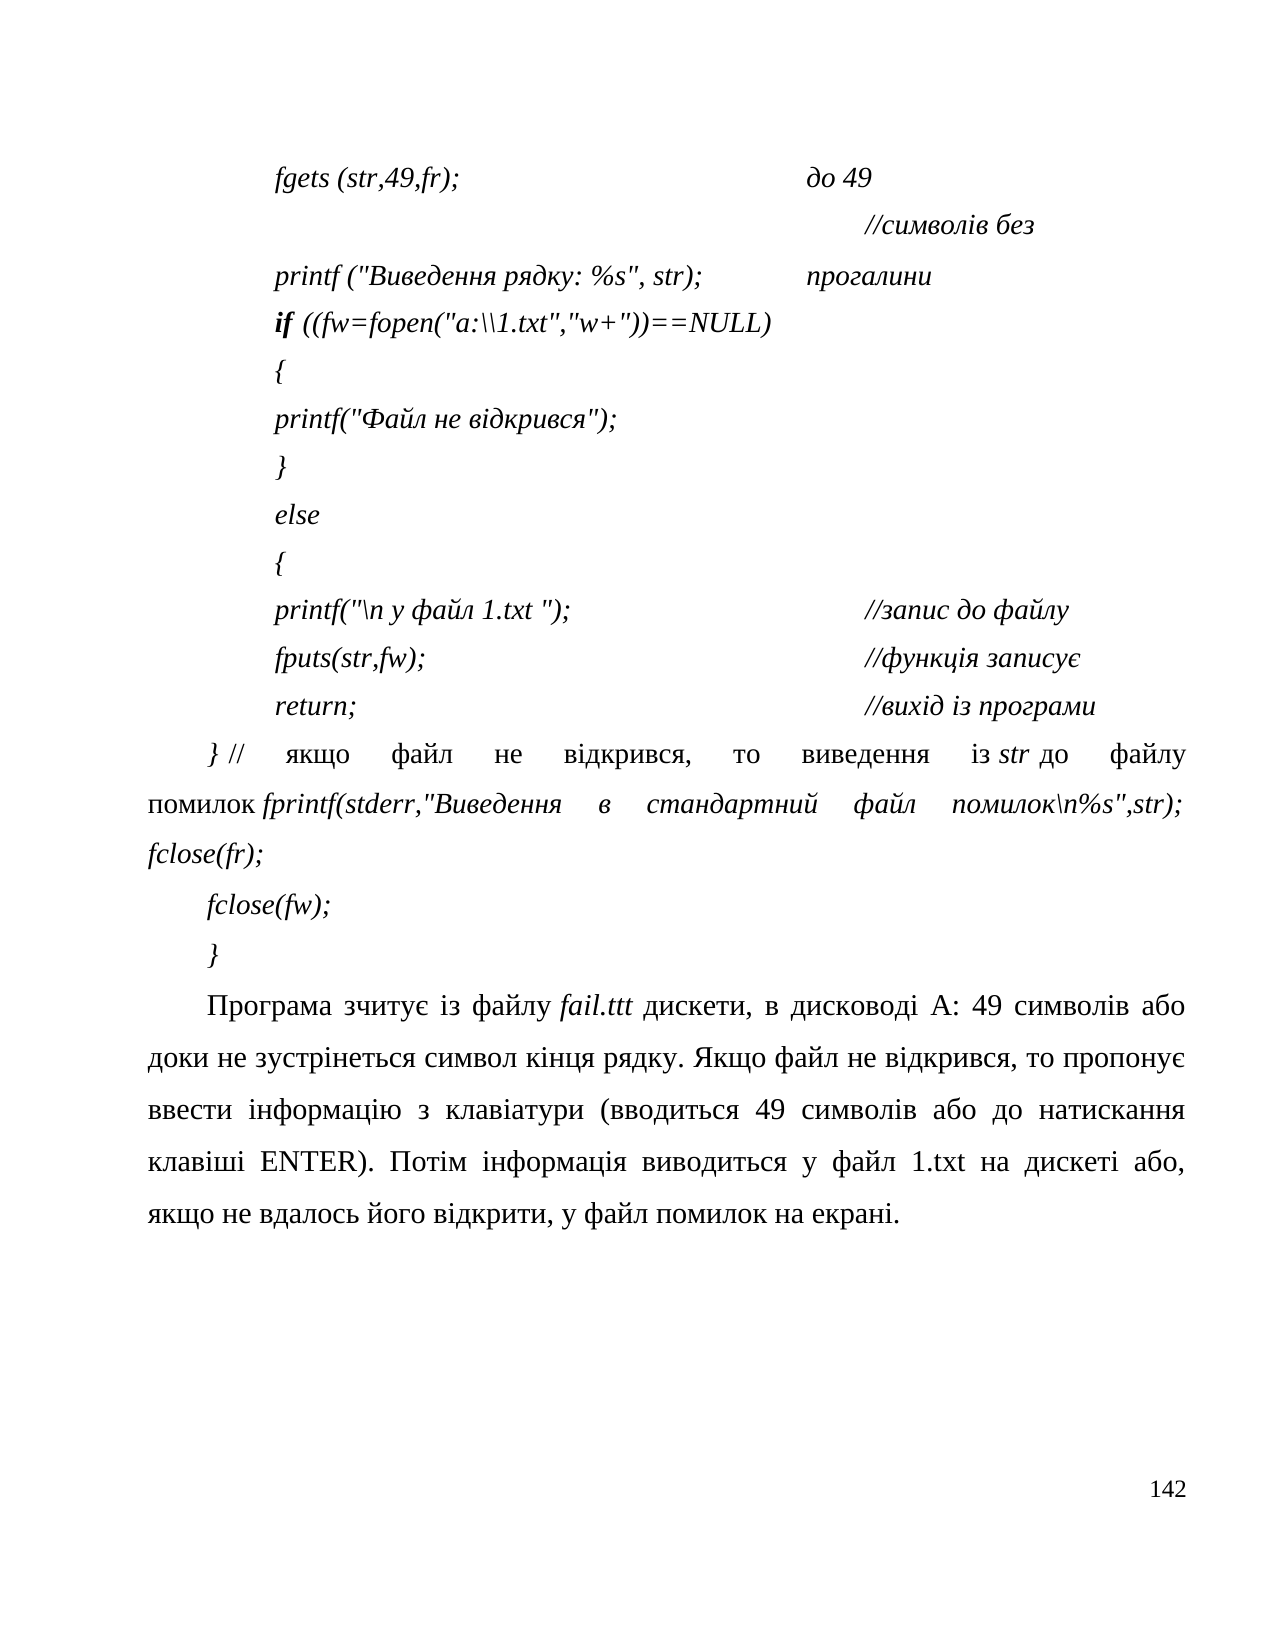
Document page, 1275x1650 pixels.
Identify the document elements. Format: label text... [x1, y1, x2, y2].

text fclose(fw); [148, 887, 1186, 920]
text Програма зчитує із файлу fail.ttt дискети, в дисководі А: 49 символів або доки не зустрінеться символ кінця рядку. Якщо файл не відкрився, то пропонує ввести інформацію з клавіатури (вводиться 49 символів або до натискання клавіші ENTER). Потім інформація виводиться у файл 1.txt на дискеті або, якщо не вдалось його відкрити, у файл помилок на екрані. [148, 987, 1186, 1230]
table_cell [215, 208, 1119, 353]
text } // якщо файл не відкрився, то виведення із str до файлу помилок fprintf(stderr,"Виведення в стандартний файл помилок\n%s",str); fclose(fr); [148, 736, 1186, 870]
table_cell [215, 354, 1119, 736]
text } [148, 937, 1186, 971]
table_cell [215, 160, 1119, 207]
